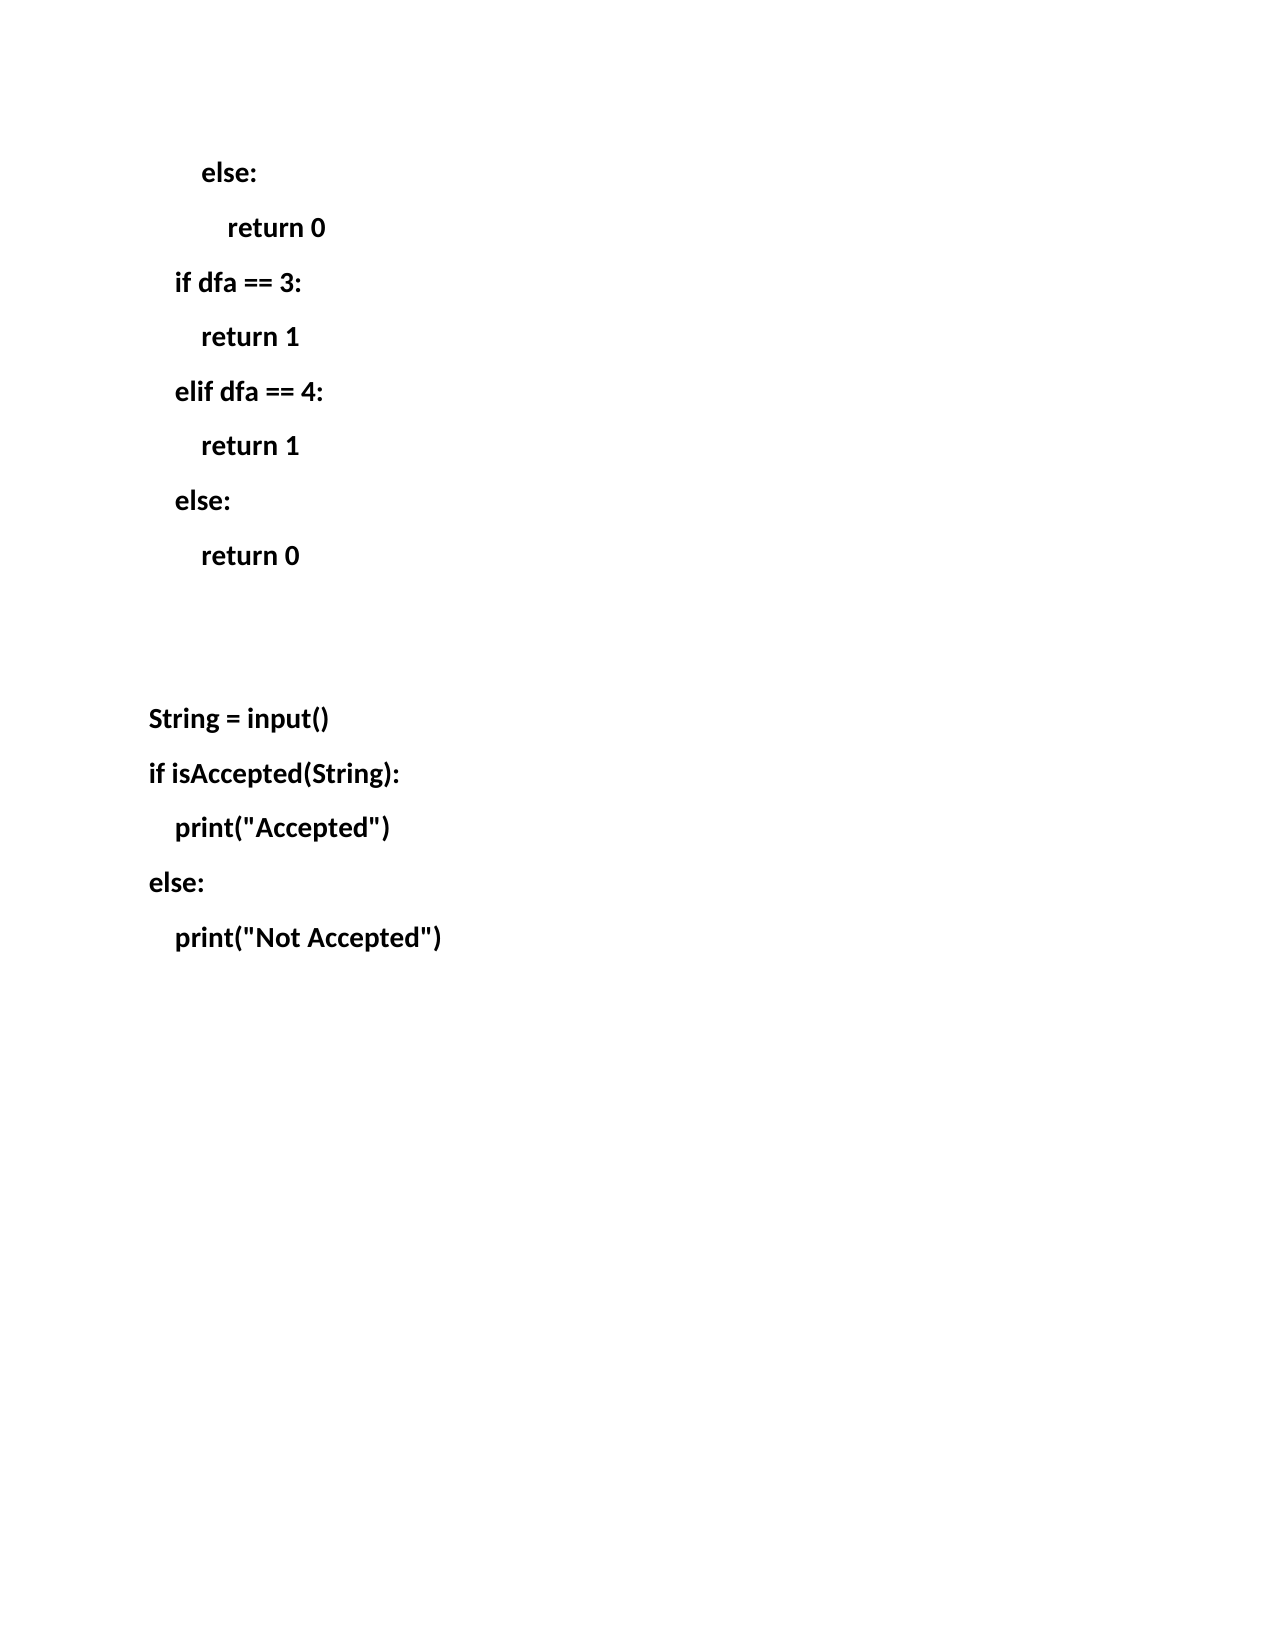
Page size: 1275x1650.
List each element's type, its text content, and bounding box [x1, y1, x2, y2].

text if isAccepted(String): [148, 755, 1010, 791]
text return 0 [148, 209, 1010, 245]
text elif dfa == 4: [148, 373, 1010, 408]
text return 1 [148, 427, 1010, 463]
text print("Not Accepted") [148, 919, 1010, 954]
text else: [148, 154, 1010, 190]
text print("Accepted") [148, 809, 1010, 845]
text if dfa == 3: [148, 264, 1010, 299]
text return 0 [148, 537, 1010, 572]
text return 1 [148, 318, 1010, 354]
text String = input() [148, 700, 1010, 736]
text else: [148, 482, 1010, 518]
text else: [148, 864, 1010, 900]
